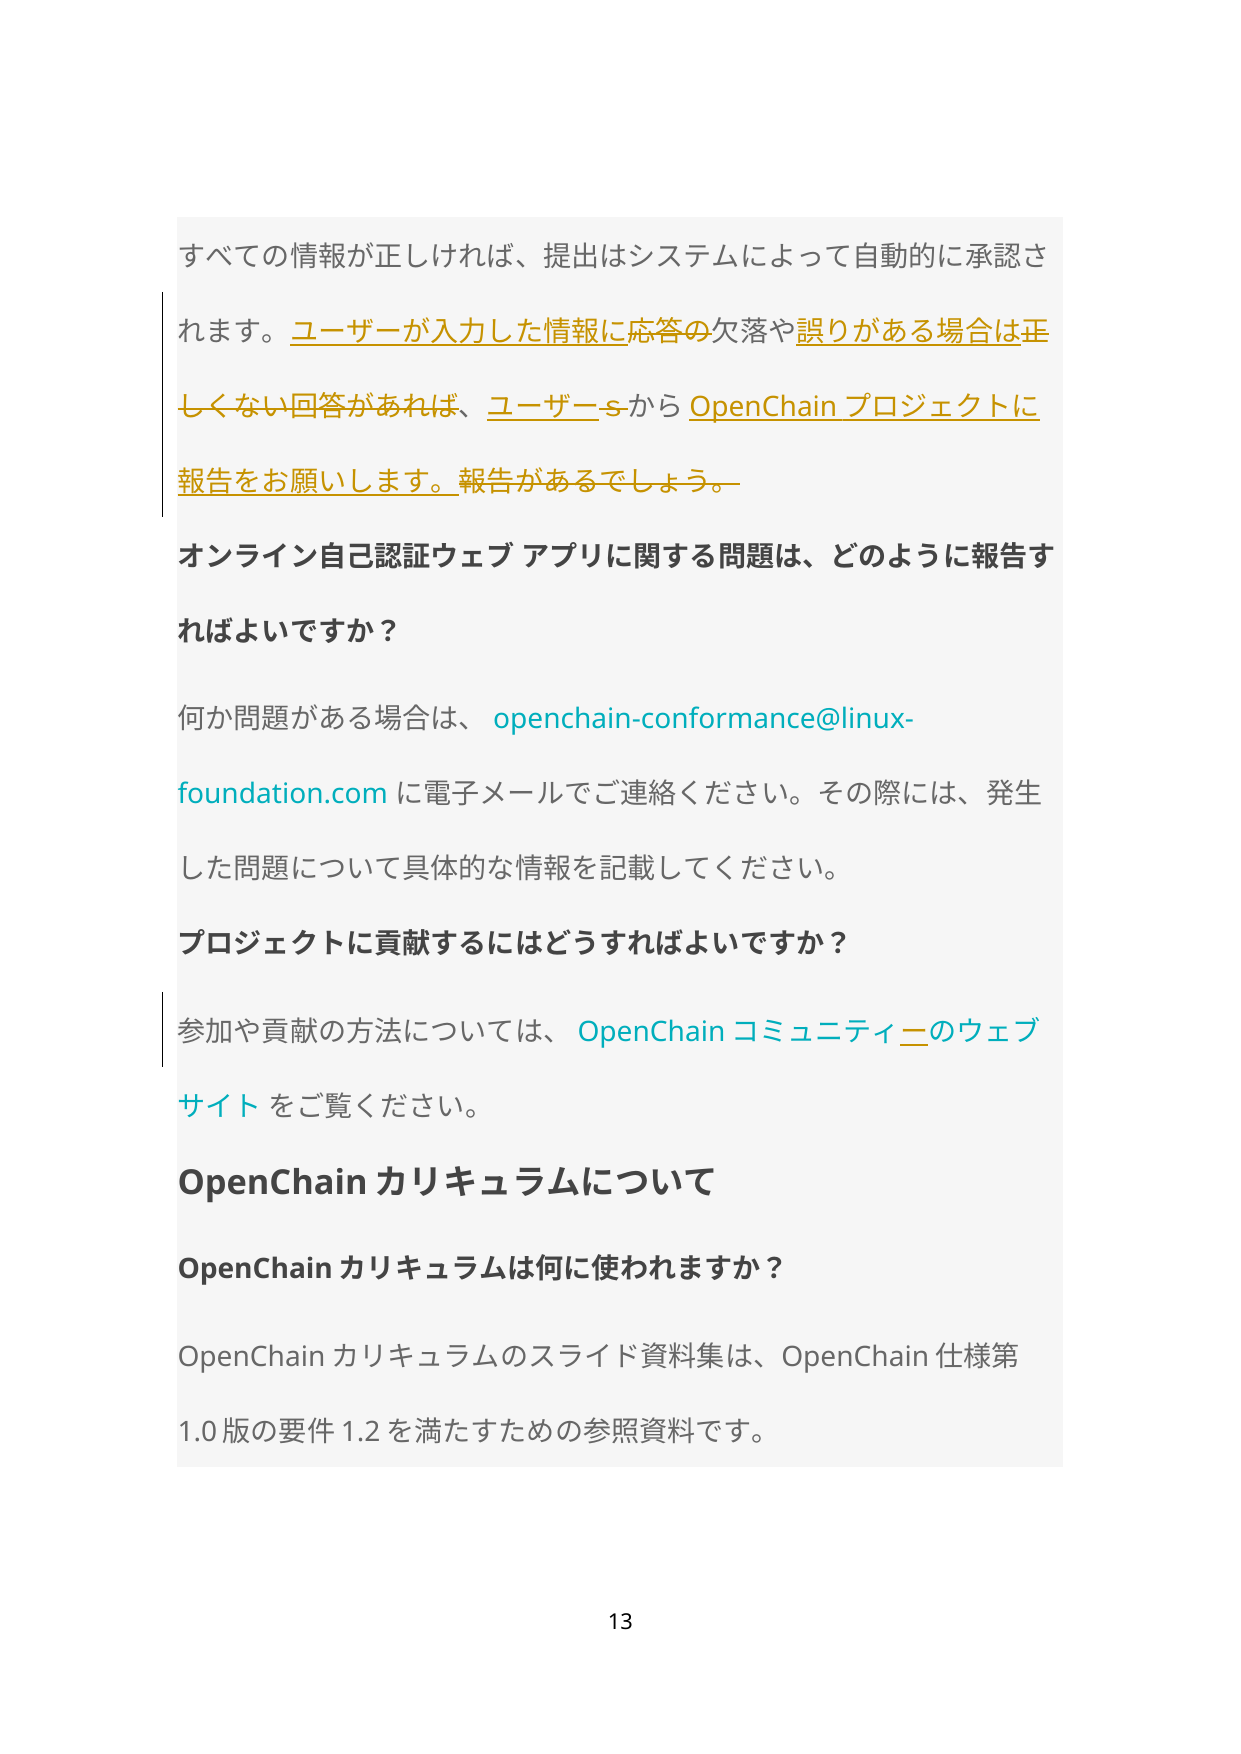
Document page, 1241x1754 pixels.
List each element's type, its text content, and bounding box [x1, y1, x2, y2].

text OpenChainカリキュラムのスライド資料集は、OpenChain仕様第1.0版の要件1.2を満たすための参照資料です。 [177, 1317, 1063, 1467]
text オンライン自己認証ウェブ アプリに関する問題は、どのように報告すればよいですか？ [177, 517, 1063, 667]
text 参加や貢献の方法については、 OpenChainコミュニティのウェブサイト をご覧ください。 [177, 992, 1063, 1142]
text プロジェクトに貢献するにはどうすればよいですか？ [177, 904, 1063, 979]
text OpenChainカリキュラムは何に使われますか？ [177, 1229, 1063, 1304]
text OpenChainカリキュラムについて [177, 1142, 1063, 1217]
text 何か問題がある場合は、 openchain-conformance@linux-foundation.com に電子メールでご連絡ください。その際には、発生した問題について具体的な情報を記載してください。 [177, 679, 1063, 904]
text すべての情報が正しければ、提出はシステムによって自動的に承認されます。欠落や、から [177, 217, 1063, 517]
